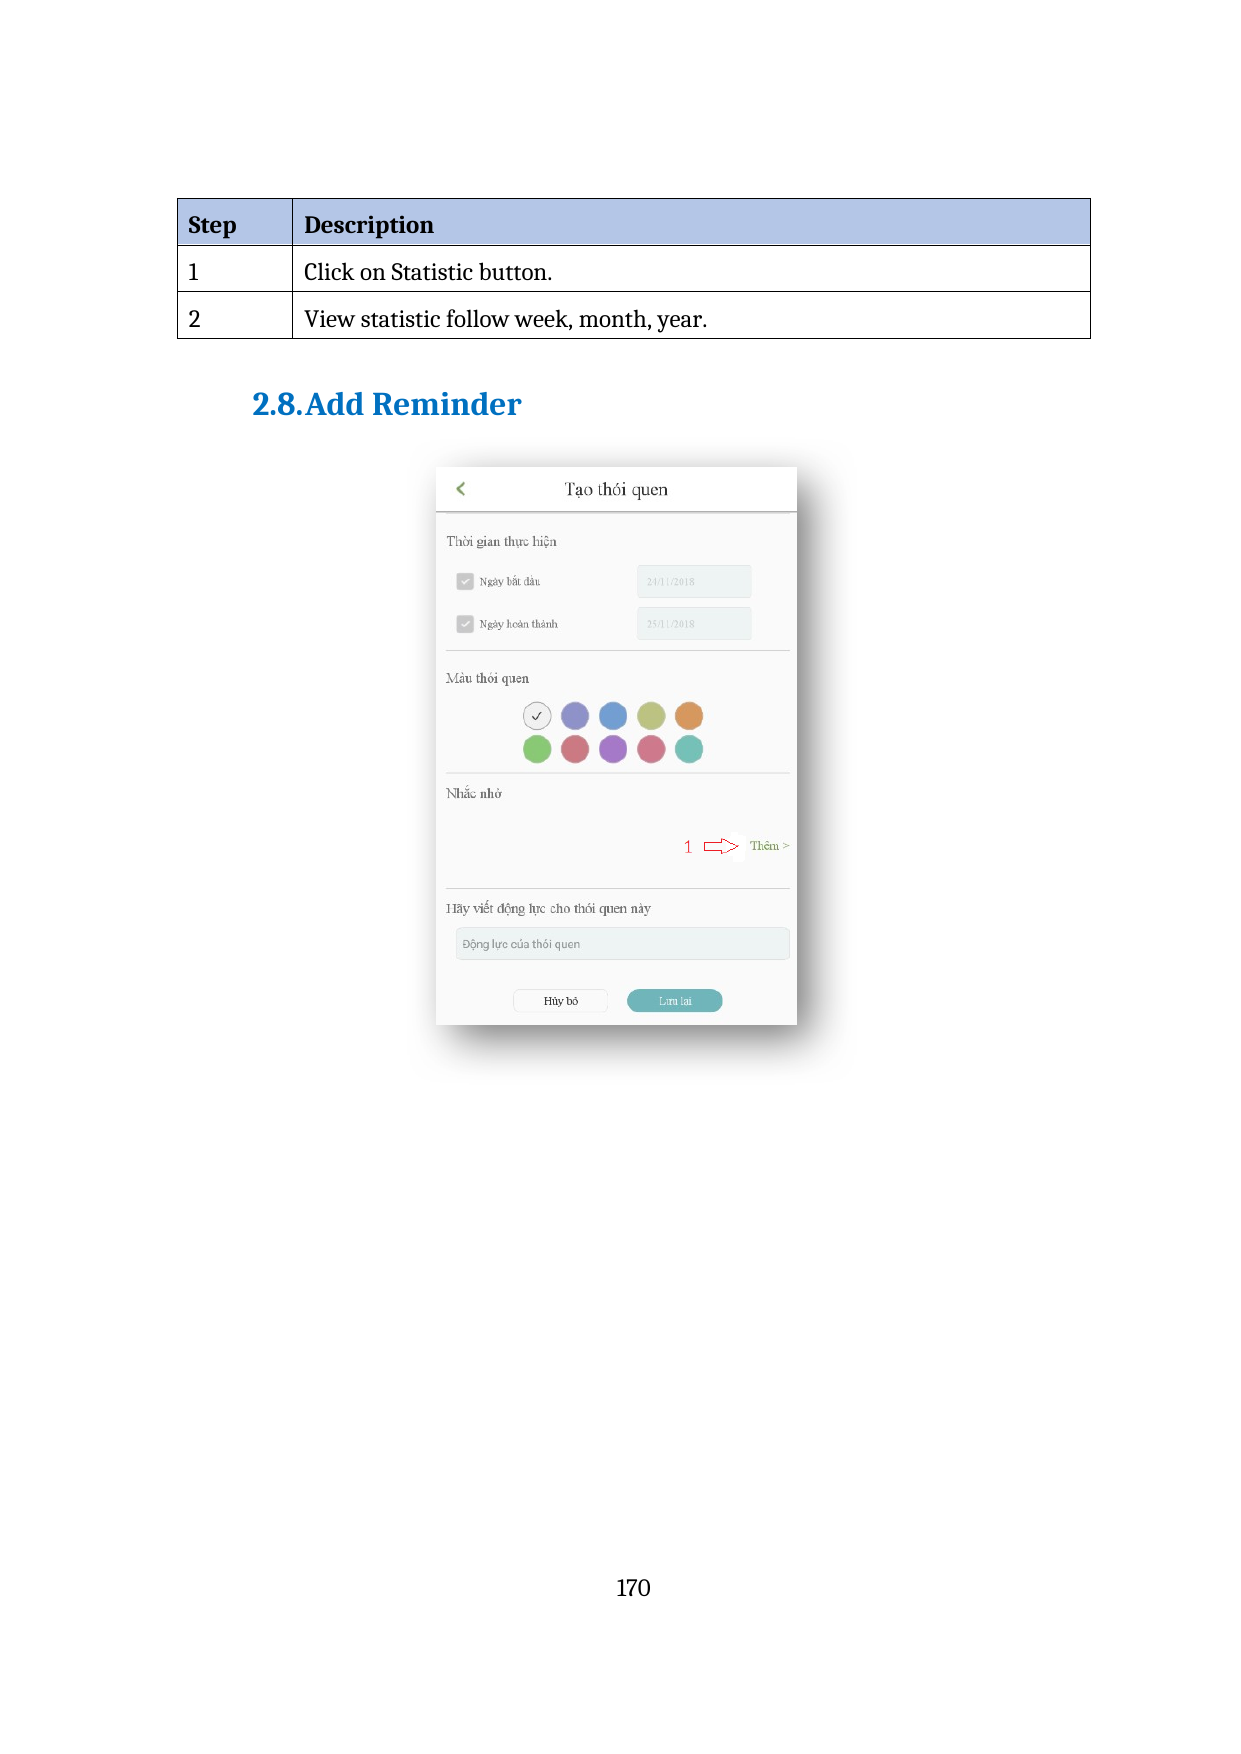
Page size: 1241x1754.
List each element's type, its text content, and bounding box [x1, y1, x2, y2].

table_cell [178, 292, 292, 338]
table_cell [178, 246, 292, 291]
picture [436, 467, 797, 1025]
list Add Reminder [252, 386, 1090, 424]
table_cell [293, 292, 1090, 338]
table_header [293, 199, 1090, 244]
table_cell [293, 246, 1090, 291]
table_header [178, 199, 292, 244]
